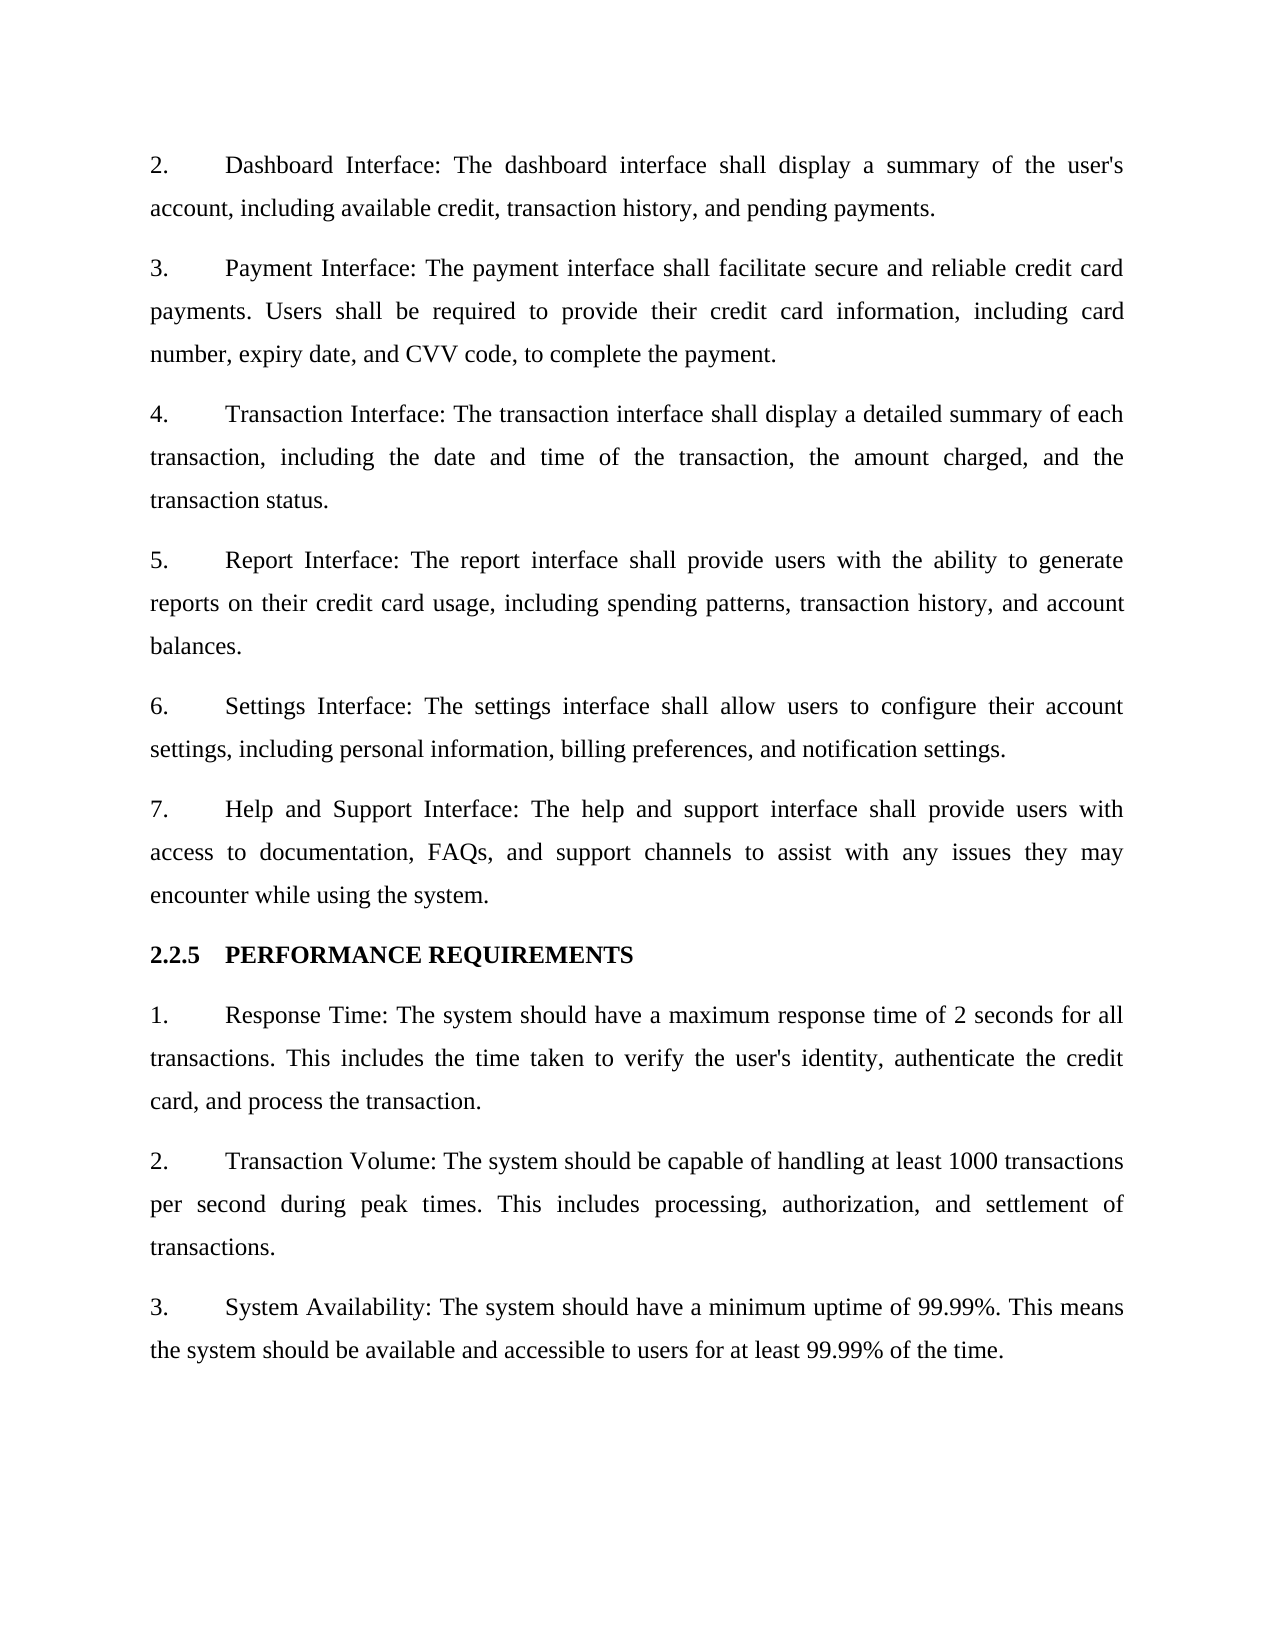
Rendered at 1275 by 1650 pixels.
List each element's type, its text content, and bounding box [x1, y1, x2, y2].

text 7. Help and Support Interface: The help and support interface shall provide users with access to documentation, FAQs, and support channels to assist with any issues they may encounter while using the system. [150, 794, 1125, 909]
text 2. Transaction Volume: The system should be capable of handling at least 1000 transactions per second during peak times. This includes processing, authorization, and settlement of transactions. [150, 1146, 1125, 1261]
text 3. Payment Interface: The payment interface shall facilitate secure and reliable credit card payments. Users shall be required to provide their credit card information, including card number, expiry date, and CVV code, to complete the payment. [150, 253, 1125, 368]
text 2. Dashboard Interface: The dashboard interface shall display a summary of the user's account, including available credit, transaction history, and pending payments. [150, 150, 1125, 222]
text 6. Settings Interface: The settings interface shall allow users to configure their account settings, including personal information, billing preferences, and notification settings. [150, 691, 1125, 763]
text 3. System Availability: The system should have a minimum uptime of 99.99%. This means the system should be available and accessible to users for at least 99.99% of the time. [150, 1292, 1125, 1364]
text 1. Response Time: The system should have a maximum response time of 2 seconds for all transactions. This includes the time taken to verify the user's identity, authenticate the credit card, and process the transaction. [150, 1000, 1125, 1115]
text 5. Report Interface: The report interface shall provide users with the ability to generate reports on their credit card usage, including spending patterns, transaction history, and account balances. [150, 545, 1125, 660]
text 2.2.5 PERFORMANCE REQUIREMENTS [150, 940, 1125, 969]
text 4. Transaction Interface: The transaction interface shall display a detailed summary of each transaction, including the date and time of the transaction, the amount charged, and the transaction status. [150, 399, 1125, 514]
